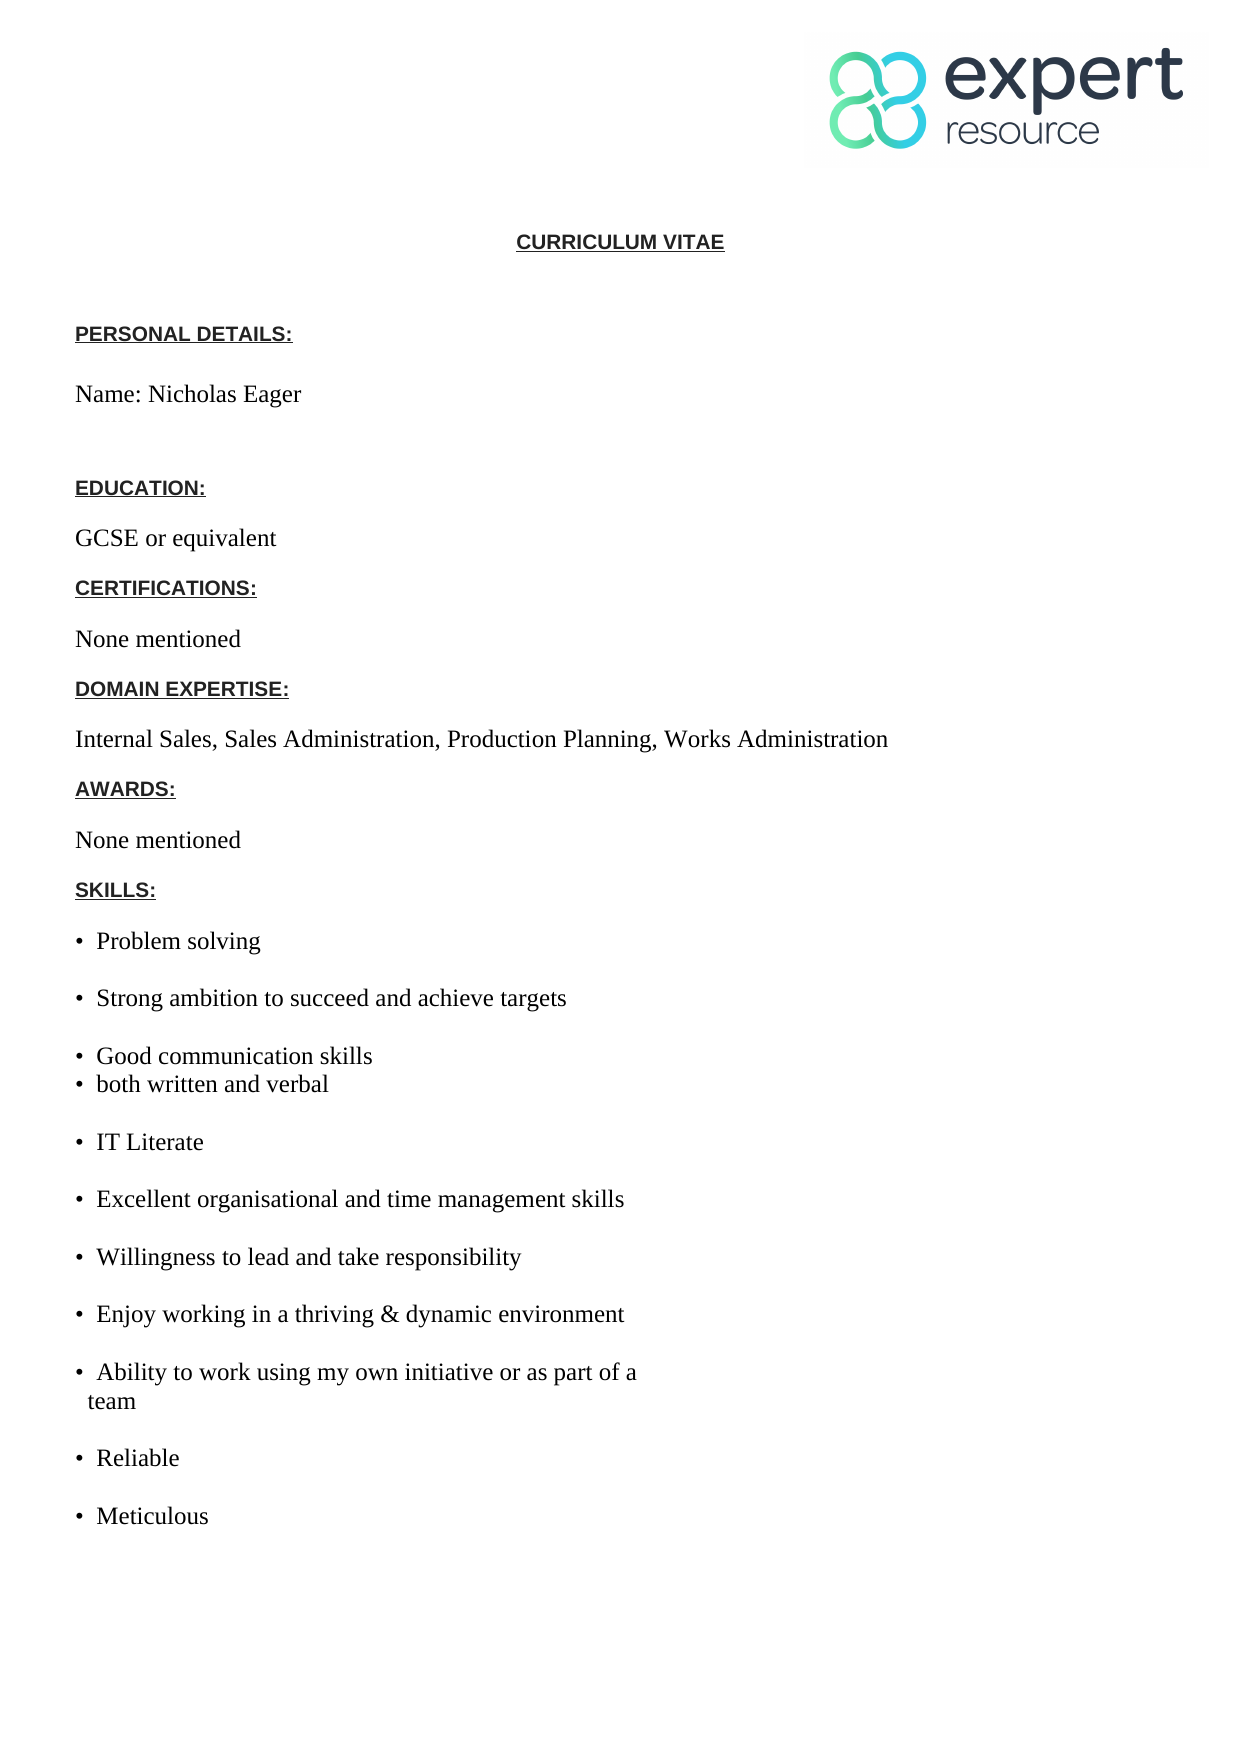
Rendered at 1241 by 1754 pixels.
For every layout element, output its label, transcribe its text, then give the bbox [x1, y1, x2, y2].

text SKILLS: [75, 878, 1165, 902]
text GCSE or equivalent [75, 523, 1165, 552]
text CURRICULUM VITAE [75, 230, 1165, 254]
text None mentioned [75, 624, 1165, 653]
text AWARDS: [75, 777, 1165, 801]
text CERTIFICATIONS: [75, 576, 1165, 600]
text Internal Sales, Sales Administration, Production Planning, Works Administration [75, 724, 1165, 753]
text DOMAIN EXPERTISE: [75, 677, 1165, 701]
picture [803, 32, 1209, 168]
text Name: Nicholas Eager [75, 379, 1165, 408]
text • Problem solving • Strong ambition to succeed and achieve targets • Good communication skills • both written and verbal • IT Literate • Excellent organisational and time management skills • Willingness to lead and take responsibility • Enjoy working in a thriving & dynamic environment • Ability to work using my own initiative or as part of a team • Reliable • Meticulous [75, 926, 1165, 1529]
text PERSONAL DETAILS: [75, 321, 1165, 345]
text None mentioned [75, 825, 1165, 854]
text EDUCATION: [75, 475, 1165, 499]
